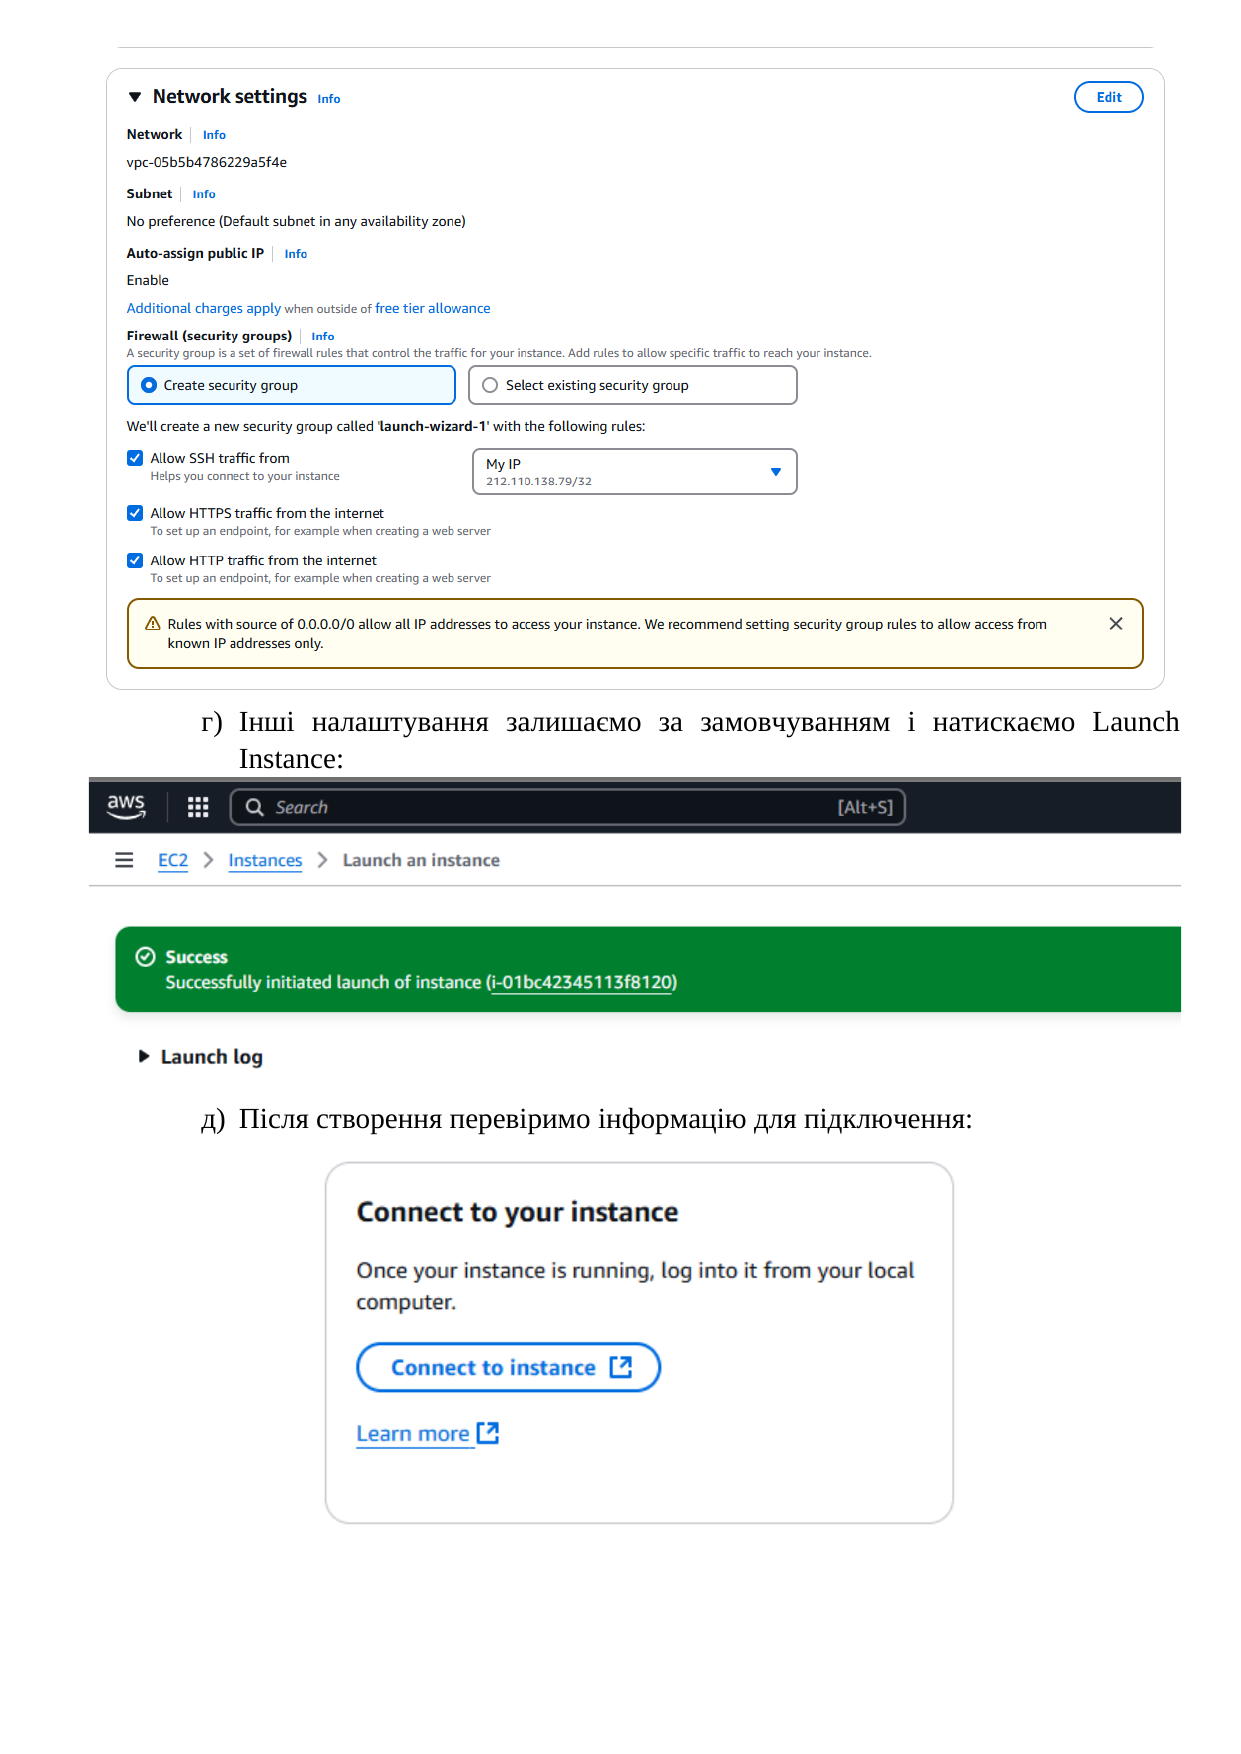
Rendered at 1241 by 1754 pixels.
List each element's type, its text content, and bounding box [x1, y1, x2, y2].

picture [88, 777, 1182, 1099]
list Після створення перевіримо інформацію для підключення: [201, 1101, 1181, 1134]
picture [88, 47, 1182, 702]
picture [297, 1137, 973, 1540]
list Інші налаштування залишаємо за замовчуванням і натискаємо Launch Instance: [201, 704, 1181, 774]
